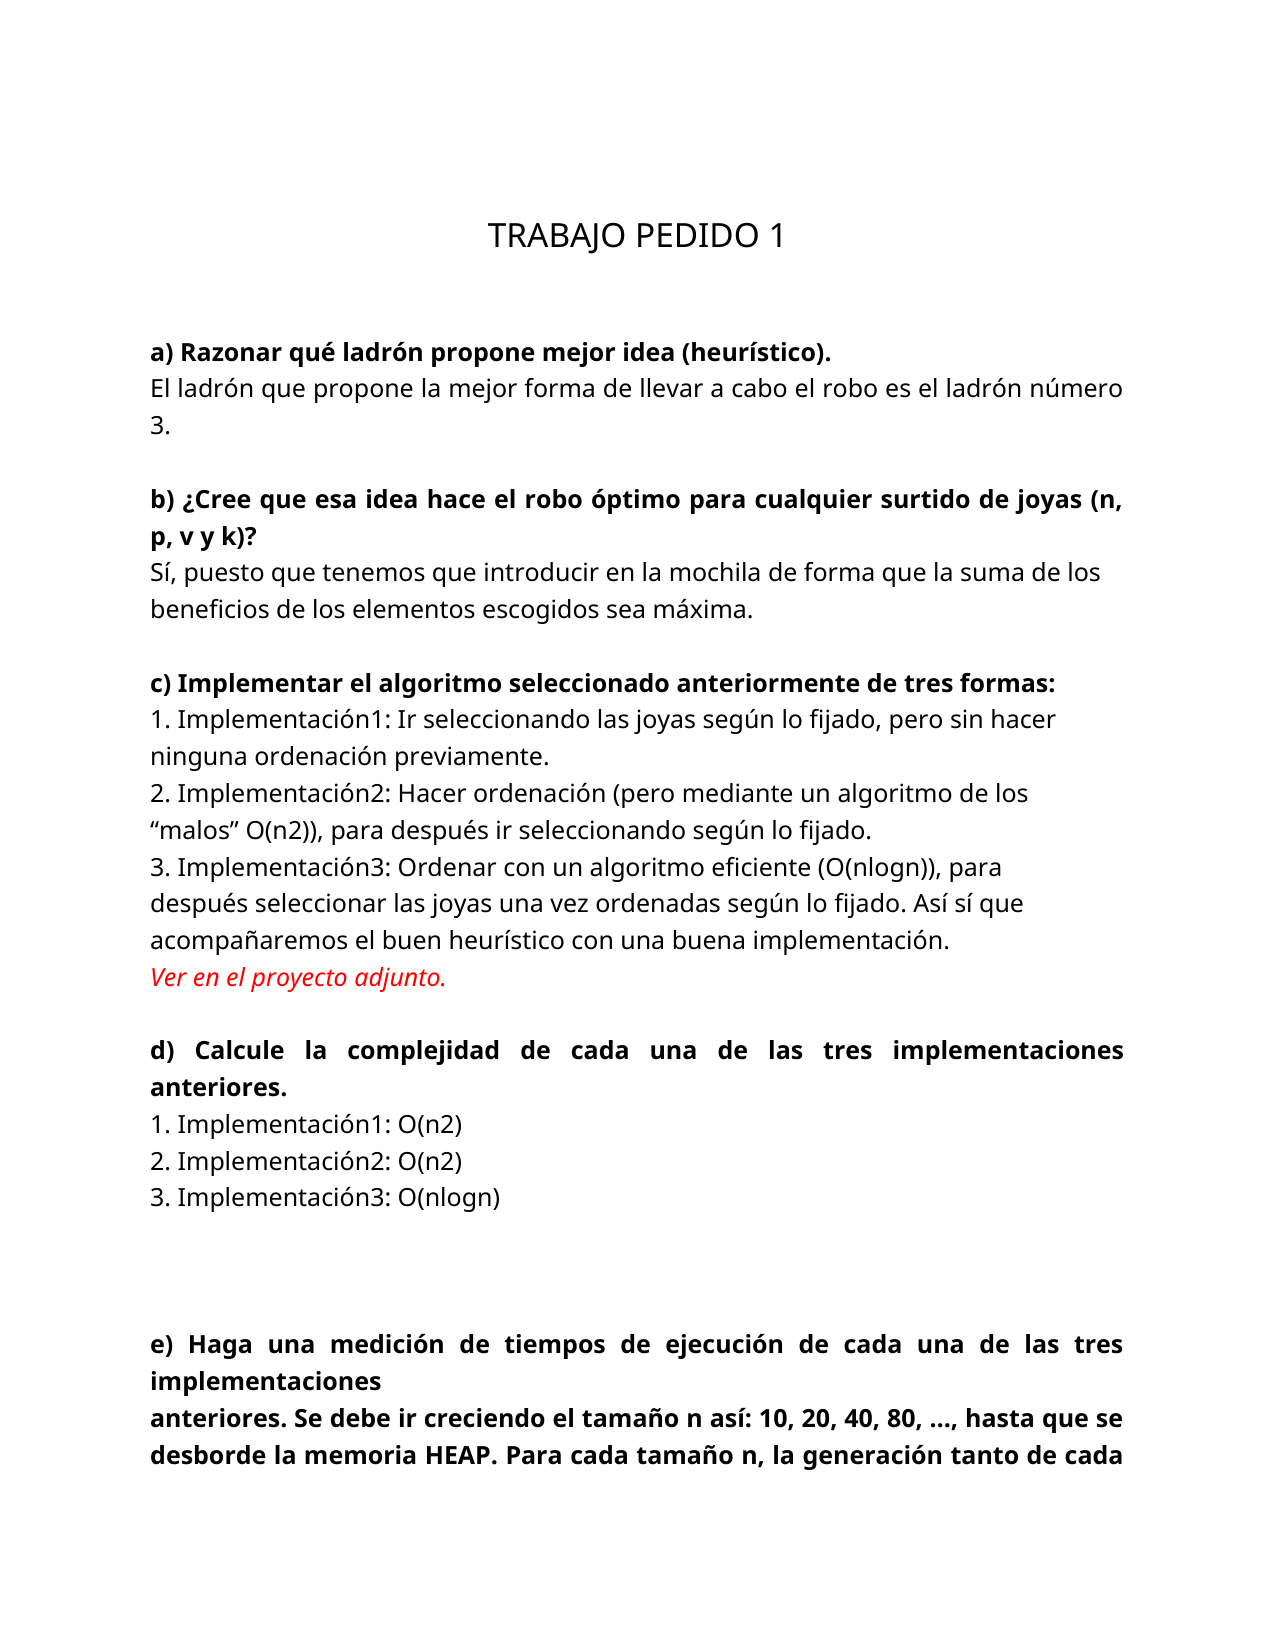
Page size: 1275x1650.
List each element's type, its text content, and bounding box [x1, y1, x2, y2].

text e) Haga una medición de tiempos de ejecución de cada una de las tres implementaciones [150, 1327, 1125, 1398]
text acompañaremos el buen heurístico con una buena implementación. [150, 923, 1125, 957]
text Ver en el proyecto adjunto. [150, 959, 1125, 993]
text 2. Implementación2: Hacer ordenación (pero mediante un algoritmo de los [150, 776, 1125, 810]
text Sí, puesto que tenemos que introducir en la mochila de forma que la suma de los [150, 555, 1125, 589]
text beneficios de los elementos escogidos sea máxima. [150, 592, 1125, 626]
text 3. Implementación3: Ordenar con un algoritmo eficiente (O(nlogn)), para [150, 849, 1125, 883]
text después seleccionar las joyas una vez ordenadas según lo fijado. Así sí que [150, 886, 1125, 920]
text 1. Implementación1: Ir seleccionando las joyas según lo fijado, pero sin hacer [150, 702, 1125, 736]
text El ladrón que propone la mejor forma de llevar a cabo el robo es el ladrón número 3. [150, 371, 1125, 442]
text c) Implementar el algoritmo seleccionado anteriormente de tres formas: [150, 665, 1125, 699]
text 2. Implementación2: O(n2) [150, 1143, 1125, 1177]
text d) Calcule la complejidad de cada una de las tres implementaciones anteriores. [150, 1033, 1125, 1104]
text a) Razonar qué ladrón propone mejor idea (heurístico). [150, 334, 1125, 368]
text TRABAJO PEDIDO 1 [150, 211, 1125, 257]
text ninguna ordenación previamente. [150, 739, 1125, 773]
text 3. Implementación3: O(nlogn) [150, 1180, 1125, 1214]
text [150, 1401, 1125, 1472]
text 1. Implementación1: O(n2) [150, 1107, 1125, 1141]
text b) ¿Cree que esa idea hace el robo óptimo para cualquier surtido de joyas (n, p, v y k)? [150, 481, 1125, 552]
text “malos” O(n2)), para después ir seleccionando según lo fijado. [150, 812, 1125, 846]
